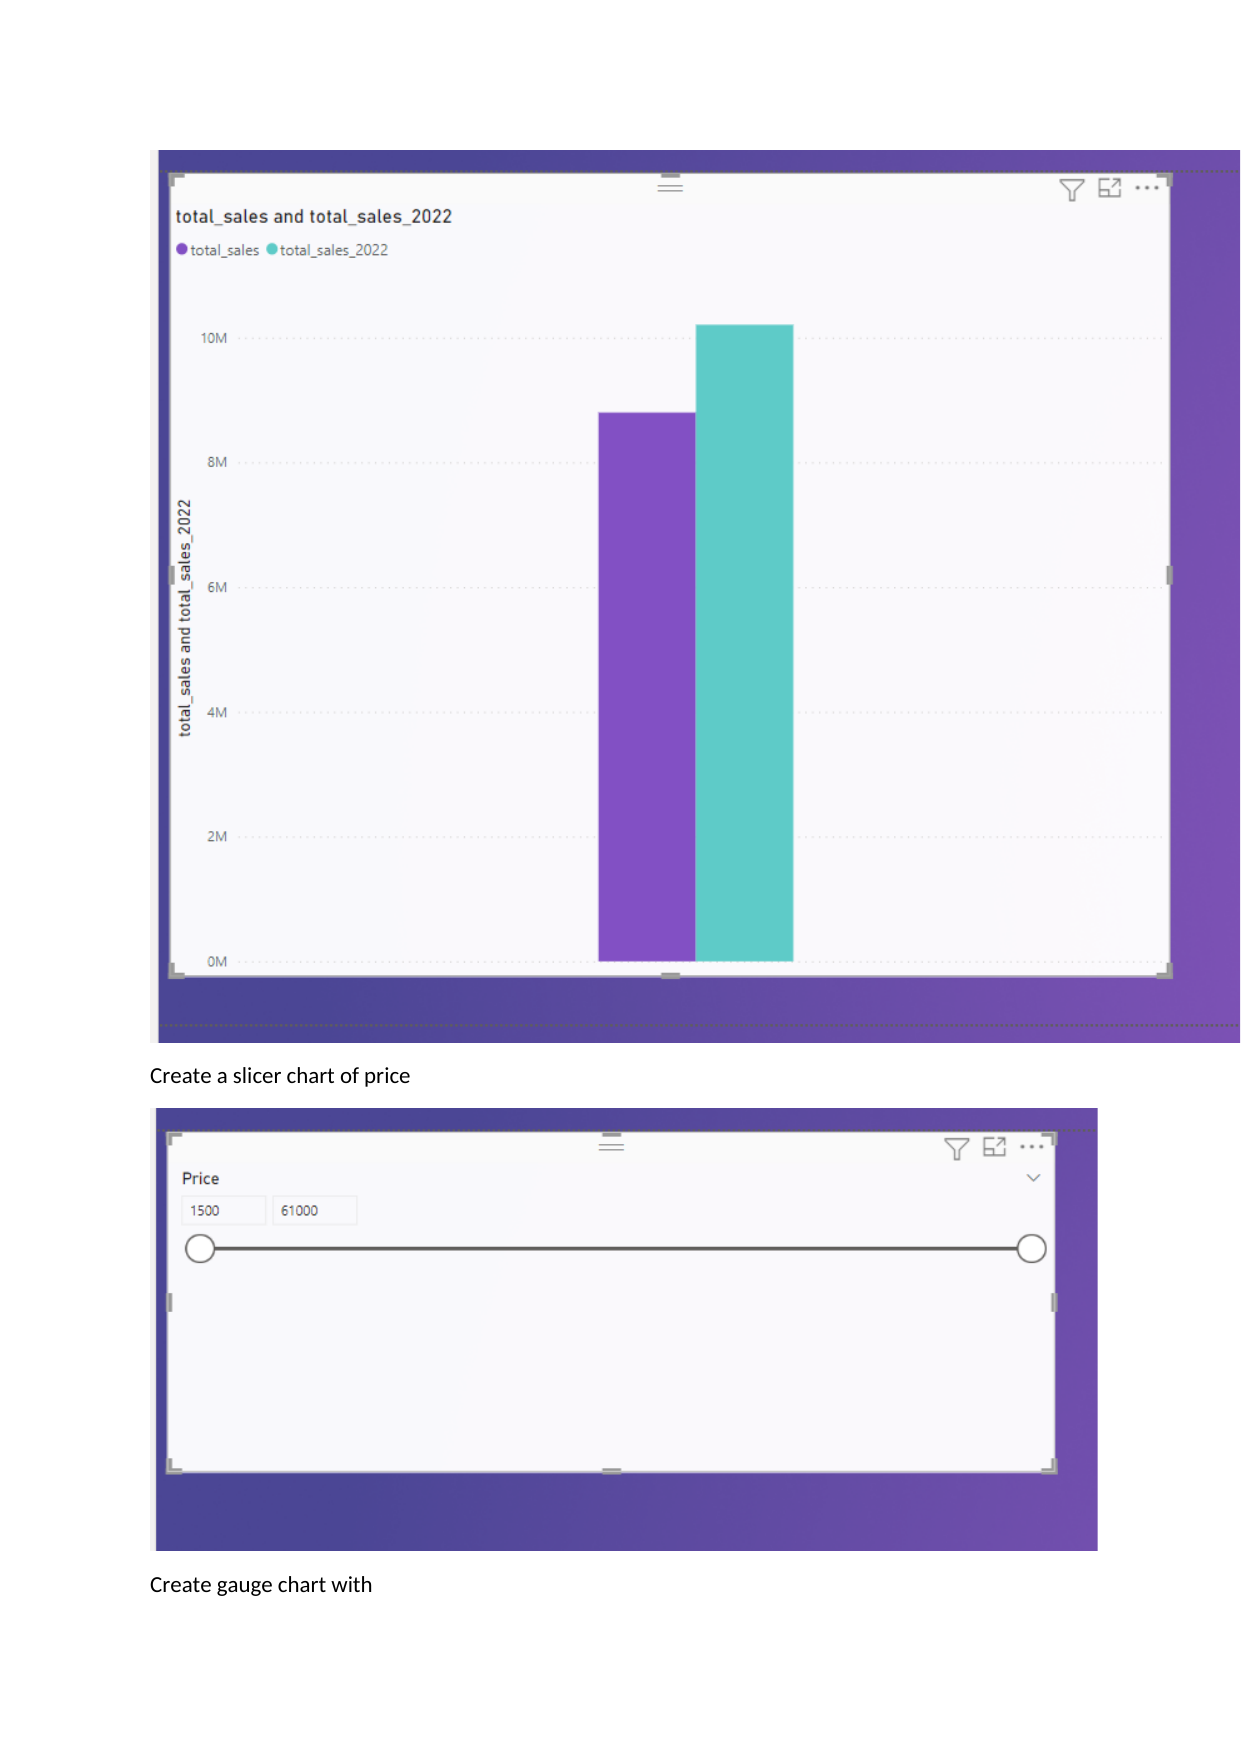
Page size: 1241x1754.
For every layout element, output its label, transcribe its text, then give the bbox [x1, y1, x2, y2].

text Create a slicer chart of price [150, 1061, 1090, 1089]
picture [150, 150, 1241, 1043]
text Create gauge chart with [150, 1570, 1090, 1598]
picture [150, 1108, 1098, 1551]
